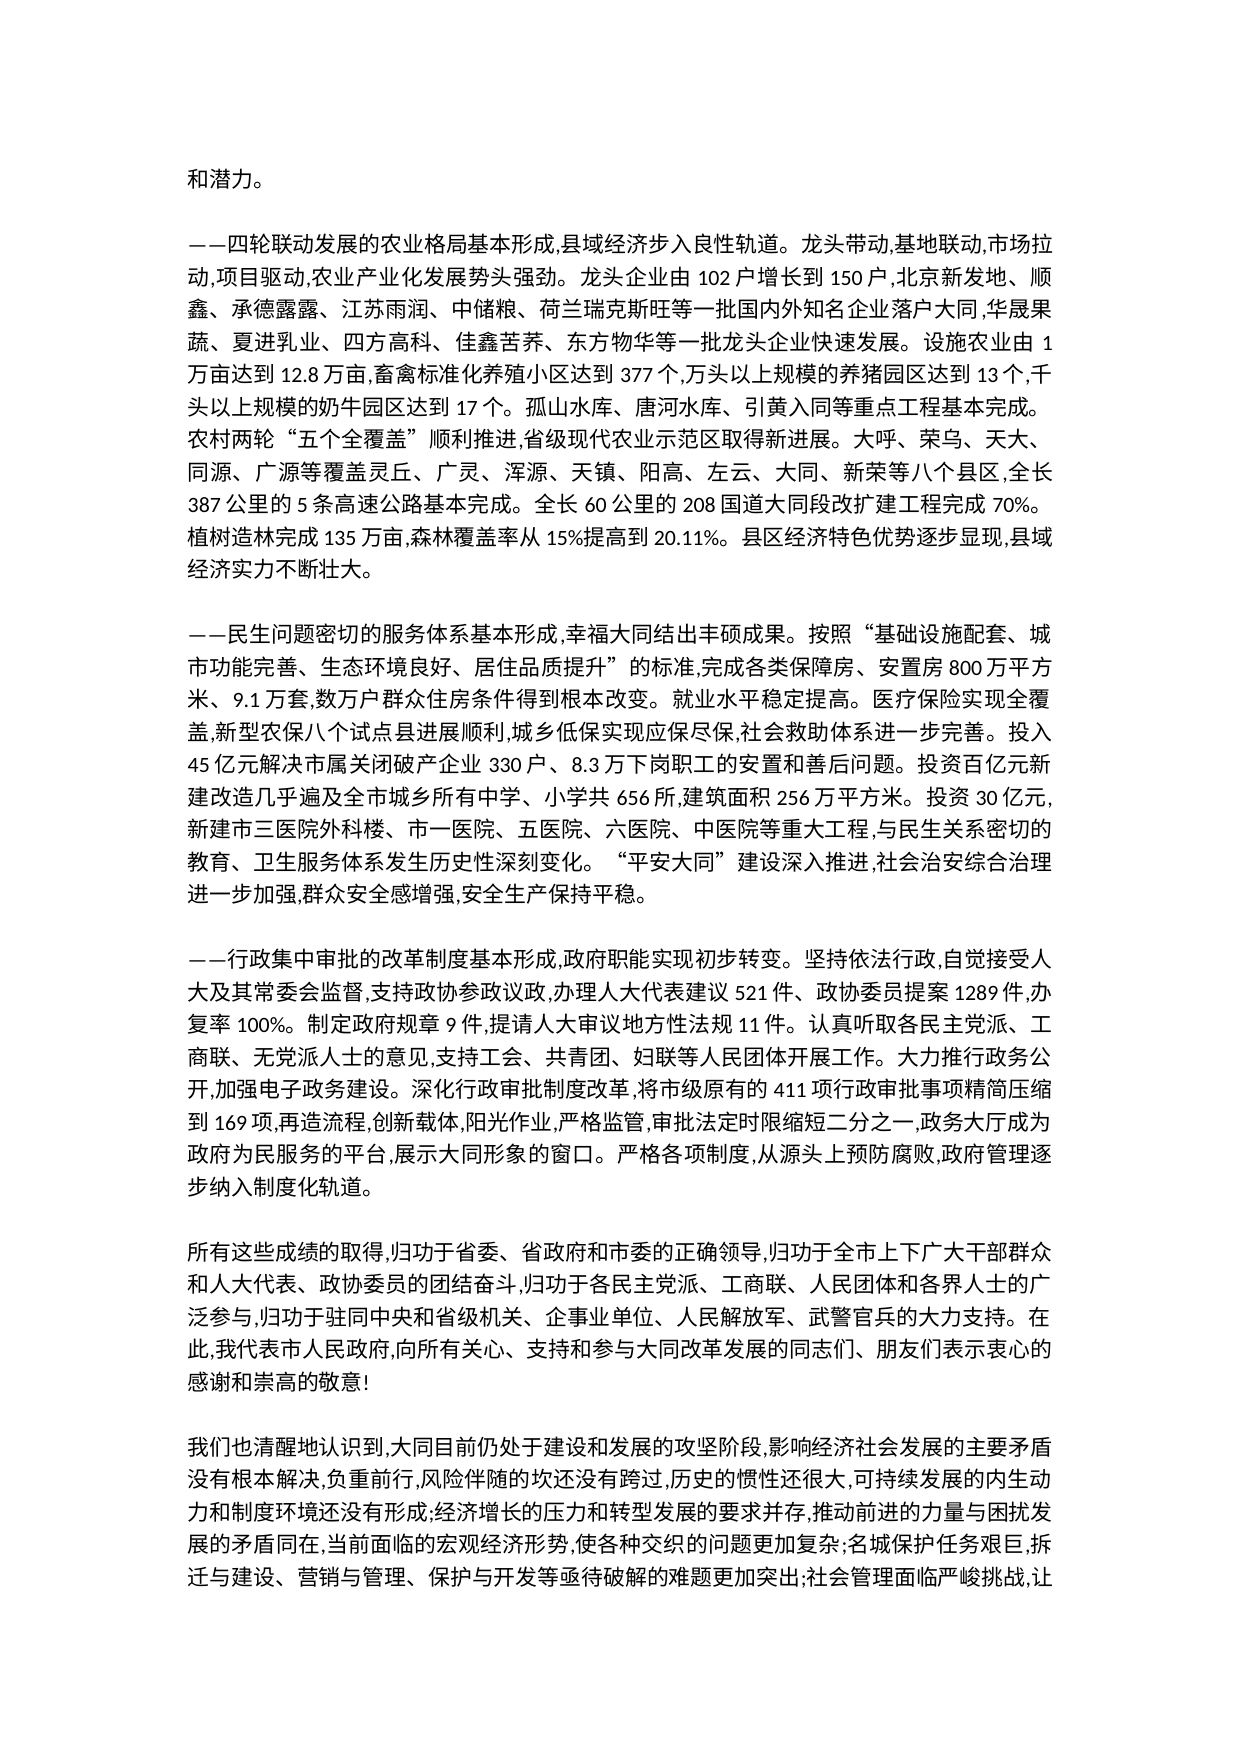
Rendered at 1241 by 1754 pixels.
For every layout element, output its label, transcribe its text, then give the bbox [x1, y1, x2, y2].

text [187, 162, 1053, 194]
text ——行政集中审批的改革制度基本形成,政府职能实现初步转变。坚持依法行政,自觉接受人大及其常委会监督,支持政协参政议政,办理人大代表建议521件、政协委员提案1289件,办复率100%。制定政府规章9件,提请人大审议地方性法规11件。认真听取各民主党派、工商联、无党派人士的意见,支持工会、共青团、妇联等人民团体开展工作。大力推行政务公开,加强电子政务建设。深化行政审批制度改革,将市级原有的411项行政审批事项精简压缩到169项,再造流程,创新载体,阳光作业,严格监管,审批法定时限缩短二分之一,政务大厅成为政府为民服务的平台,展示大同形象的窗口。严格各项制度,从源头上预防腐败,政府管理逐步纳入制度化轨道。 [187, 942, 1053, 1202]
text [187, 1429, 1053, 1592]
text ——四轮联动发展的农业格局基本形成,县域经济步入良性轨道。龙头带动,基地联动,市场拉动,项目驱动,农业产业化发展势头强劲。龙头企业由102户增长到150户,北京新发地、顺鑫、承德露露、江苏雨润、中储粮、荷兰瑞克斯旺等一批国内外知名企业落户大同,华晟果蔬、夏进乳业、四方高科、佳鑫苦荞、东方物华等一批龙头企业快速发展。设施农业由1万亩达到12.8万亩,畜禽标准化养殖小区达到377个,万头以上规模的养猪园区达到13个,千头以上规模的奶牛园区达到17个。孤山水库、唐河水库、引黄入同等重点工程基本完成。农村两轮“五个全覆盖”顺利推进,省级现代农业示范区取得新进展。大呼、荣乌、天大、同源、广源等覆盖灵丘、广灵、浑源、天镇、阳高、左云、大同、新荣等八个县区,全长387公里的5条高速公路基本完成。全长60公里的208国道大同段改扩建工程完成70%。植树造林完成135万亩,森林覆盖率从15%提高到20.11%。县区经济特色优势逐步显现,县域经济实力不断壮大。 [187, 227, 1053, 584]
text ——民生问题密切的服务体系基本形成,幸福大同结出丰硕成果。按照“基础设施配套、城市功能完善、生态环境良好、居住品质提升”的标准,完成各类保障房、安置房800万平方米、9.1万套,数万户群众住房条件得到根本改变。就业水平稳定提高。医疗保险实现全覆盖,新型农保八个试点县进展顺利,城乡低保实现应保尽保,社会救助体系进一步完善。投入45亿元解决市属关闭破产企业330户、8.3万下岗职工的安置和善后问题。投资百亿元新建改造几乎遍及全市城乡所有中学、小学共656所,建筑面积256万平方米。投资30亿元,新建市三医院外科楼、市一医院、五医院、六医院、中医院等重大工程,与民生关系密切的教育、卫生服务体系发生历史性深刻变化。“平安大同”建设深入推进,社会治安综合治理进一步加强,群众安全感增强,安全生产保持平稳。 [187, 617, 1053, 909]
text 所有这些成绩的取得,归功于省委、省政府和市委的正确领导,归功于全市上下广大干部群众和人大代表、政协委员的团结奋斗,归功于各民主党派、工商联、人民团体和各界人士的广泛参与,归功于驻同中央和省级机关、企事业单位、人民解放军、武警官兵的大力支持。在此,我代表市人民政府,向所有关心、支持和参与大同改革发展的同志们、朋友们表示衷心的感谢和崇高的敬意! [187, 1234, 1053, 1397]
